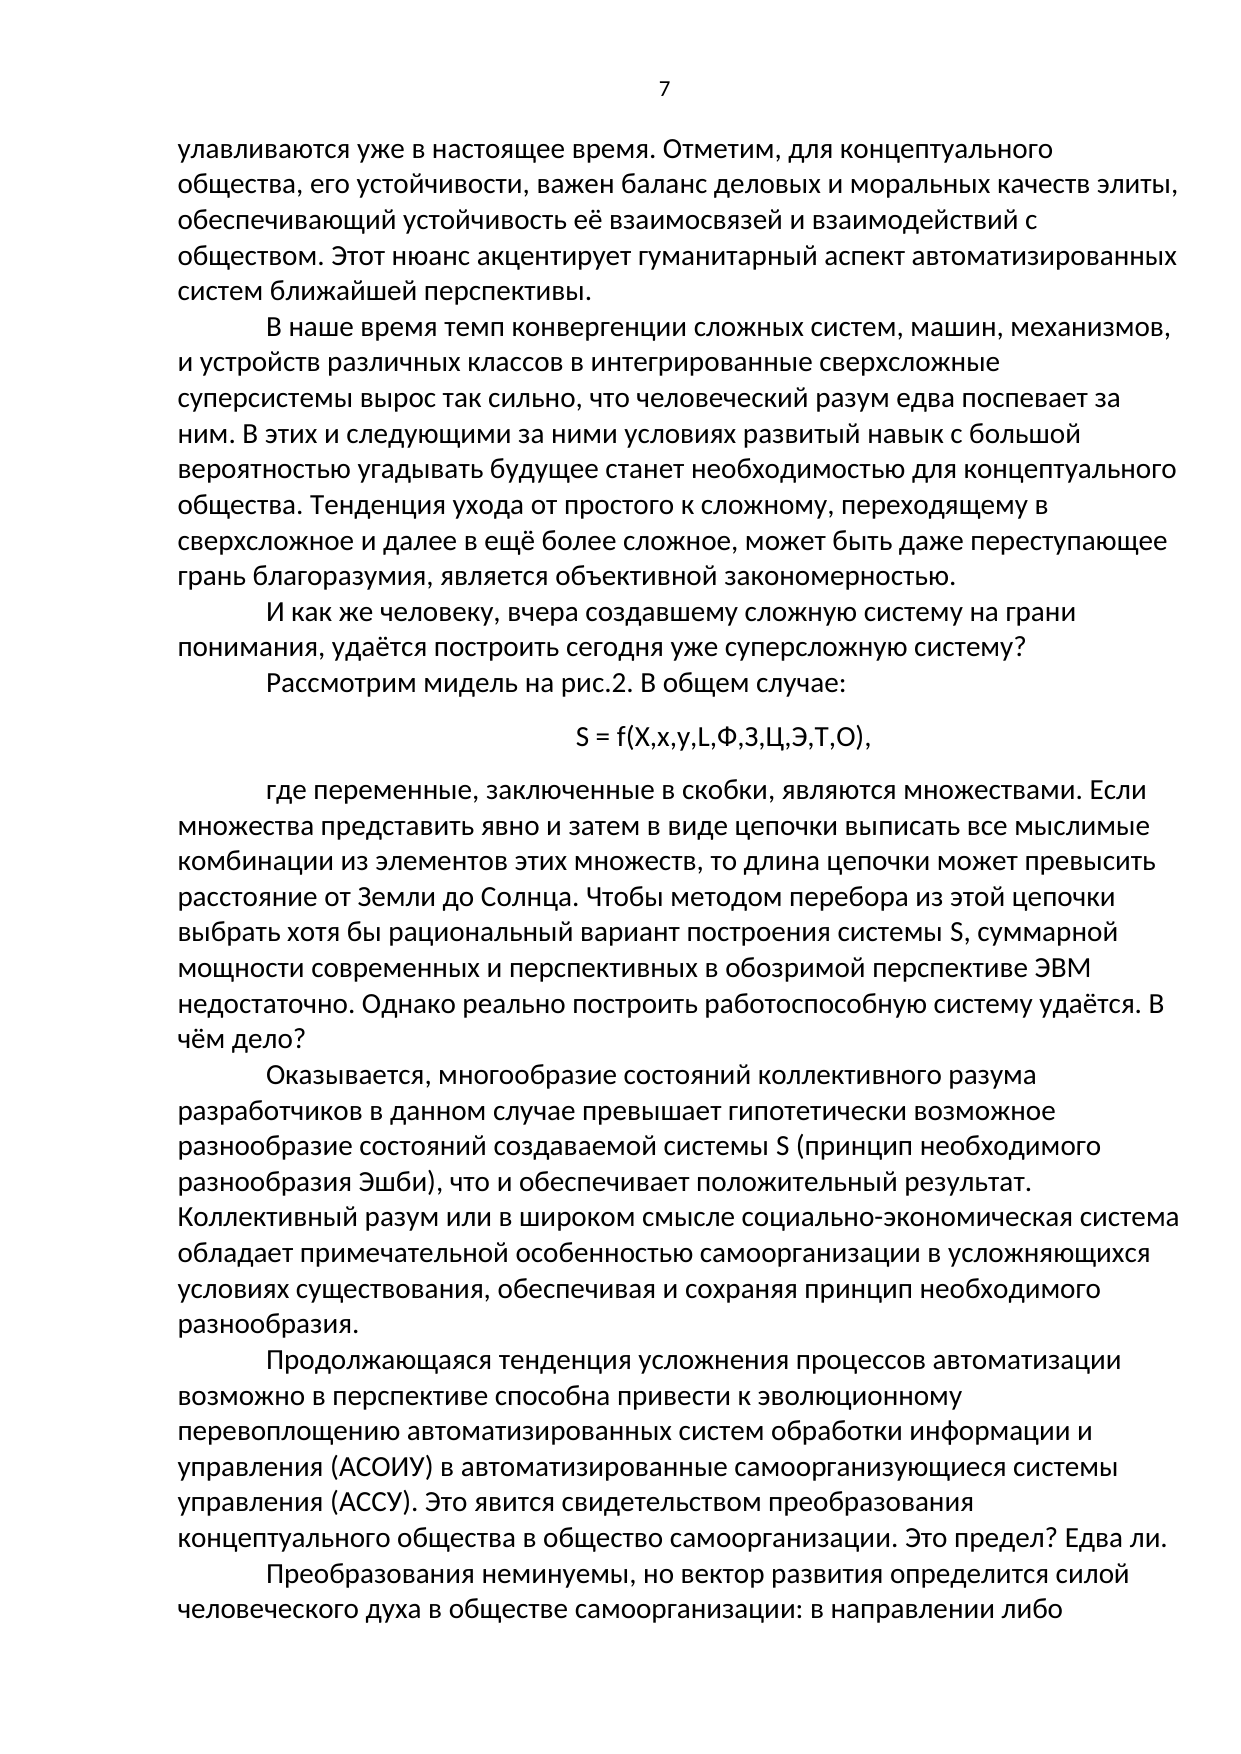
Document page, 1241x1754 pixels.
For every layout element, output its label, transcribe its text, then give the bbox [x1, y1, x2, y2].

text Рассмотрим мидель на рис.2. В общем случае: [177, 664, 1181, 700]
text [177, 130, 1181, 308]
text В наше время темп конвергенции сложных систем, машин, механизмов, и устройств различных классов в интегрированные сверхсложные суперсистемы вырос так сильно, что человеческий разум едва поспевает за ним. В этих и следующими за ними условиях развитый навык с большой вероятностью угадывать будущее станет необходимостью для концептуального общества. Тенденция ухода от простого к сложному, переходящему в сверхсложное и далее в ещё более сложное, может быть даже переступающее грань благоразумия, является объективной закономерностью. [177, 308, 1181, 593]
text где переменные, заключенные в скобки, являются множествами. Если множества представить явно и затем в виде цепочки выписать все мыслимые комбинации из элементов этих множеств, то длина цепочки может превысить расстояние от Земли до Солнца. Чтобы методом перебора из этой цепочки выбрать хотя бы рациональный вариант построения системы S, суммарной мощности современных и перспективных в обозримой перспективе ЭВМ недостаточно. Однако реально построить работоспособную систему удаётся. В чём дело? [177, 771, 1181, 1056]
text Продолжающаяся тенденция усложнения процессов автоматизации возможно в перспективе способна привести к эволюционному перевоплощению автоматизированных систем обработки информации и управления (АСОИУ) в автоматизированные самоорганизующиеся системы управления (АССУ). Это явится свидетельством преобразования концептуального общества в общество самоорганизации. Это предел? Едва ли. [177, 1341, 1181, 1555]
text И как же человеку, вчера создавшему сложную систему на грани понимания, удаётся построить сегодня уже суперсложную систему? [177, 593, 1181, 664]
text S = f(X,x,y,L,Ф,З,Ц,Э,Т,О), [177, 718, 1181, 753]
text Оказывается, многообразие состояний коллективного разума разработчиков в данном случае превышает гипотетически возможное разнообразие состояний создаваемой системы S (принцип необходимого разнообразия Эшби), что и обеспечивает положительный результат. Коллективный разум или в широком смысле социально-экономическая система обладает примечательной особенностью самоорганизации в усложняющихся условиях существования, обеспечивая и сохраняя принцип необходимого разнообразия. [177, 1056, 1181, 1341]
